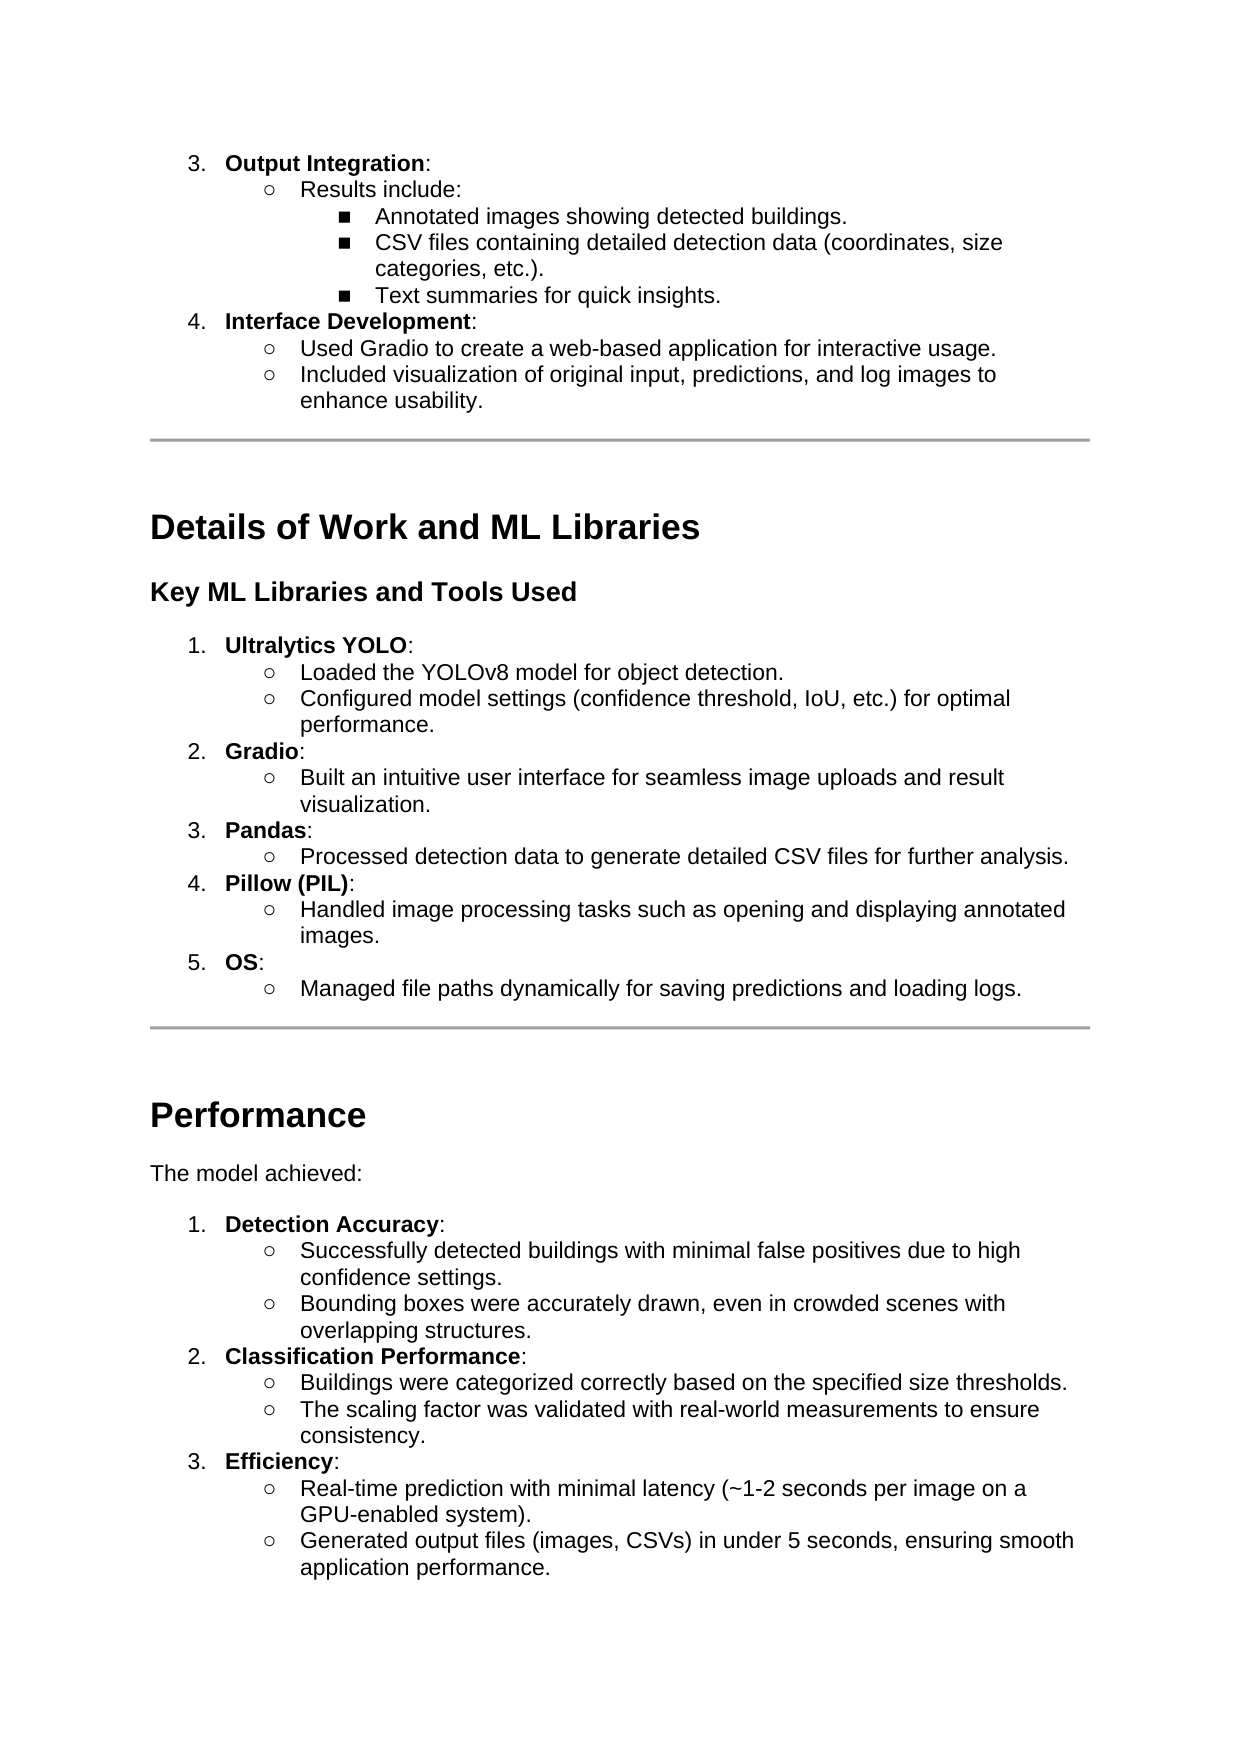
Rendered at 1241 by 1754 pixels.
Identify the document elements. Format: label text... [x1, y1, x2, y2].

list Annotated images showing detected buildings. [337, 203, 1090, 229]
list Used Gradio to create a web-based application for interactive usage. [262, 334, 1090, 361]
list Generated output files (images, CSVs) in under 5 seconds, ensuring smooth application performance. [262, 1527, 1090, 1580]
list Ultralytics YOLO: [187, 632, 1090, 659]
subtitle Details of Work and ML Libraries [150, 506, 1090, 547]
list Buildings were categorized correctly based on the specified size thresholds. [262, 1369, 1090, 1396]
list Detection Accuracy: [187, 1211, 1090, 1237]
list Loaded the YOLOv8 model for object detection. [262, 659, 1090, 685]
list Included visualization of original input, predictions, and log images to enhance usability. [262, 361, 1090, 413]
list Handled image processing tasks such as opening and displaying annotated images. [262, 896, 1090, 949]
list Pandas: [187, 817, 1090, 843]
subtitle Performance [150, 1094, 1090, 1135]
subtitle Key ML Libraries and Tools Used [150, 576, 1090, 607]
list CSV files containing detailed detection data (coordinates, size categories, etc.). [337, 229, 1090, 282]
list Results include: [262, 176, 1090, 203]
list Output Integration: [187, 150, 1090, 176]
list Successfully detected buildings with minimal false positives due to high confidence settings. [262, 1237, 1090, 1290]
list Efficiency: [187, 1448, 1090, 1475]
text The model achieved: [150, 1160, 1090, 1186]
list Built an intuitive user interface for seamless image uploads and result visualization. [262, 764, 1090, 817]
list Text summaries for quick insights. [337, 282, 1090, 308]
list Gradio: [187, 738, 1090, 764]
list The scaling factor was validated with real-world measurements to ensure consistency. [262, 1396, 1090, 1448]
list OS: [187, 949, 1090, 975]
list Processed detection data to generate detailed CSV files for further analysis. [262, 843, 1090, 869]
list Pillow (PIL): [187, 869, 1090, 896]
list Configured model settings (confidence threshold, IoU, etc.) for optimal performance. [262, 685, 1090, 738]
list Managed file paths dynamically for saving predictions and loading logs. [262, 975, 1090, 1001]
list Bounding boxes were accurately drawn, even in crowded scenes with overlapping structures. [262, 1290, 1090, 1343]
list Interface Development: [187, 308, 1090, 334]
list Real-time prediction with minimal latency (~1-2 seconds per image on a GPU-enabled system). [262, 1475, 1090, 1527]
list Classification Performance: [187, 1343, 1090, 1369]
